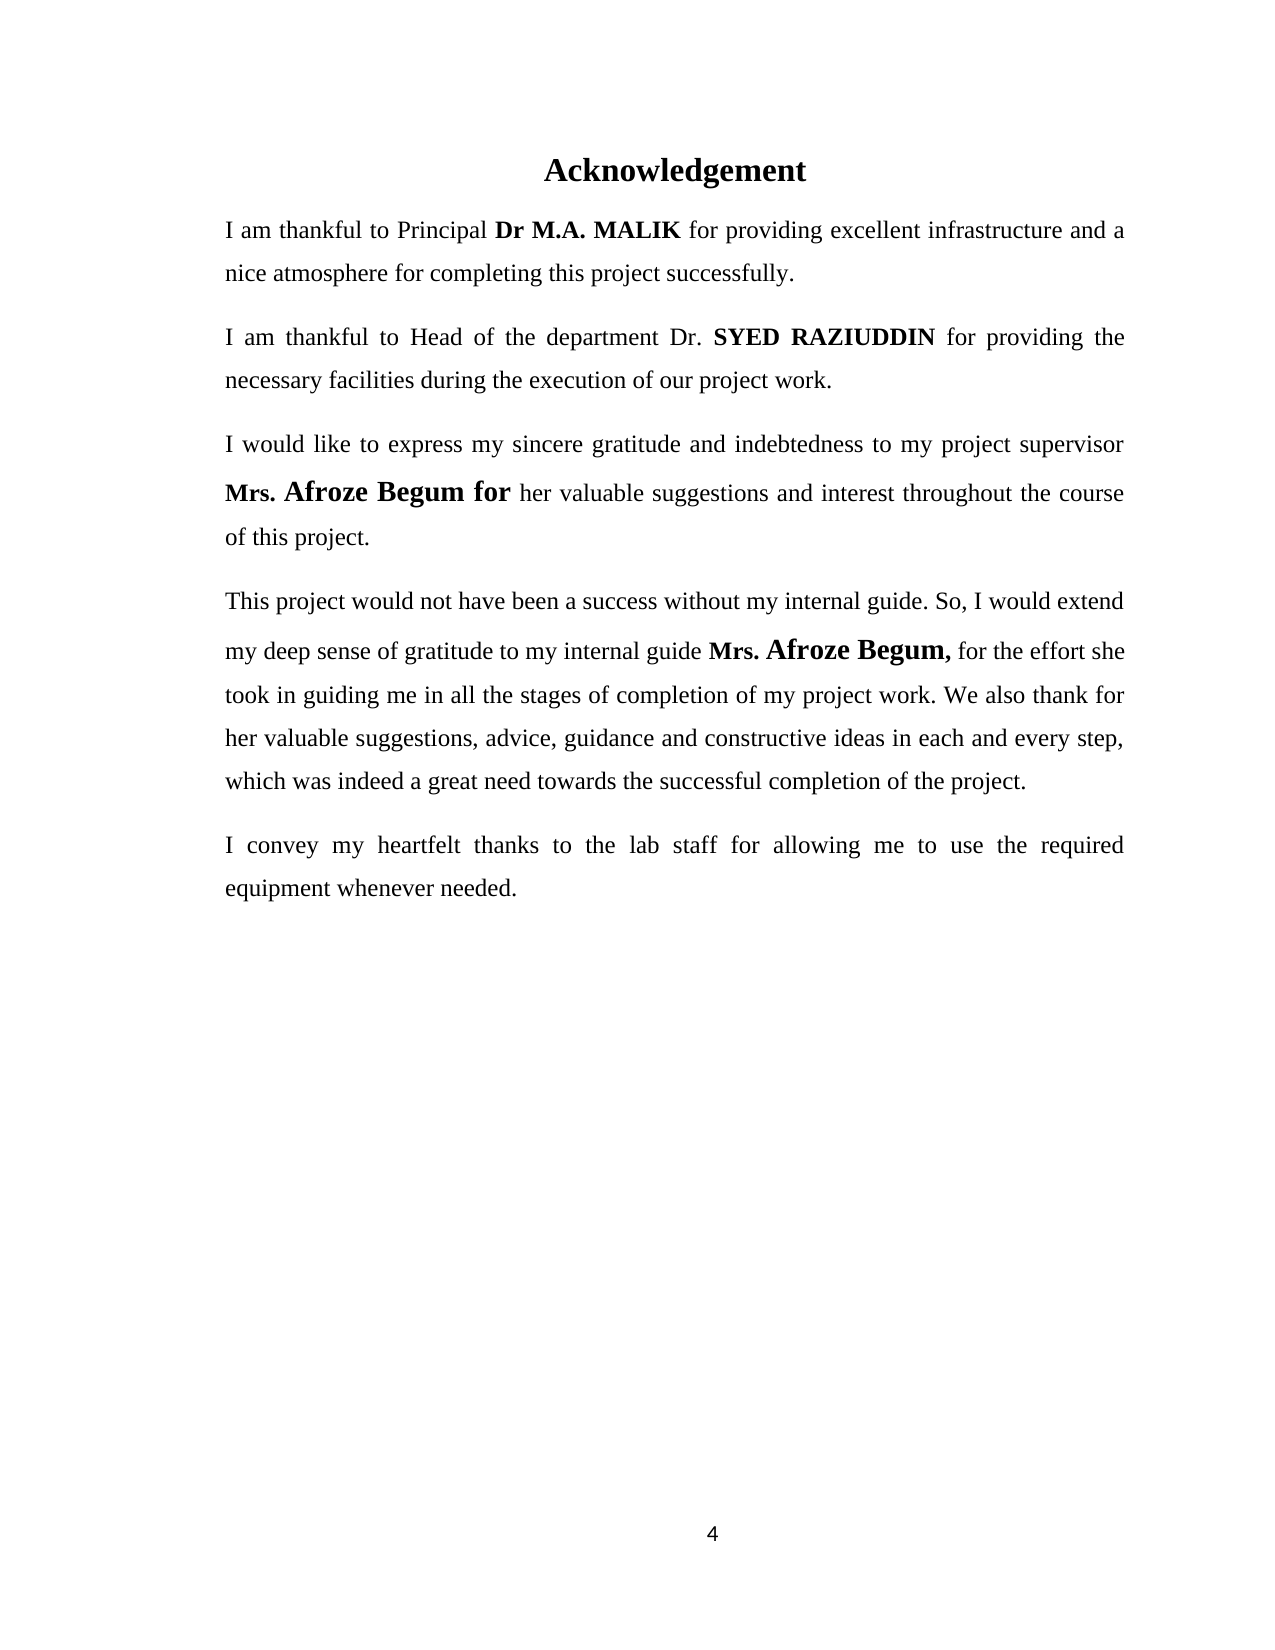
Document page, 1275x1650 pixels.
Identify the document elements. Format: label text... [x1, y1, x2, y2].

text I am thankful to Head of the department Dr. SYED RAZIUDDIN for providing the necessary facilities during the execution of our project work. [225, 322, 1125, 394]
text Acknowledgement [225, 150, 1125, 188]
text I would like to express my sincere gratitude and indebtedness to my project supervisor Mrs. Afroze Begum for her valuable suggestions and interest throughout the course of this project. [225, 429, 1125, 551]
text This project would not have been a success without my internal guide. So, I would extend my deep sense of gratitude to my internal guide Mrs. Afroze Begum, for the effort she took in guiding me in all the stages of completion of my project work. We also thank for her valuable suggestions, advice, guidance and constructive ideas in each and every step, which was indeed a great need towards the successful completion of the project. [225, 586, 1125, 795]
text I convey my heartfelt thanks to the lab staff for allowing me to use the required equipment whenever needed. [225, 830, 1125, 902]
text I am thankful to Principal Dr M.A. MALIK for providing excellent infrastructure and a nice atmosphere for completing this project successfully. [225, 215, 1125, 287]
